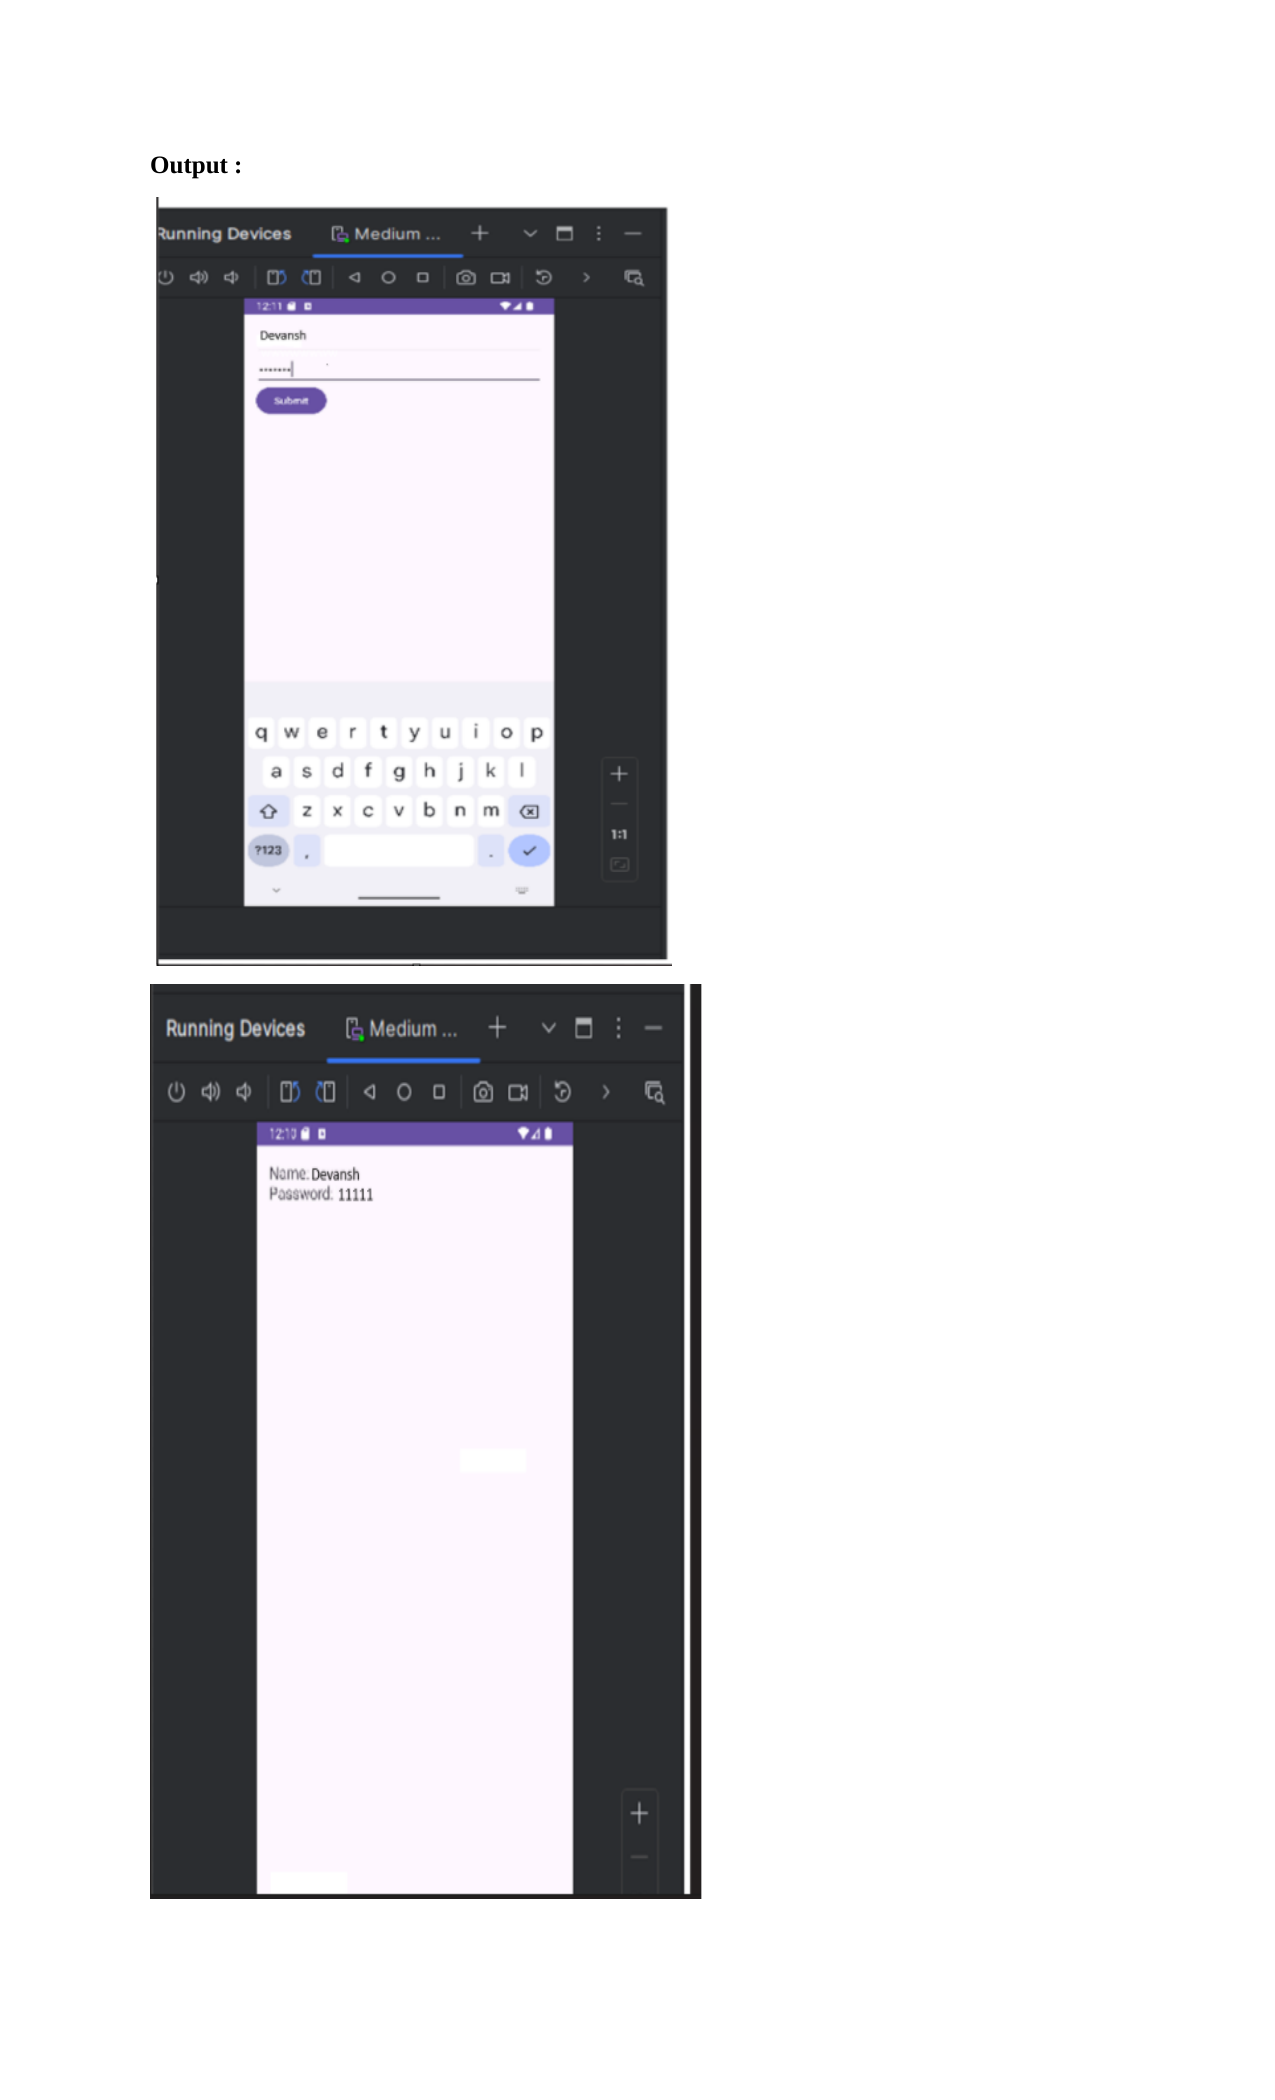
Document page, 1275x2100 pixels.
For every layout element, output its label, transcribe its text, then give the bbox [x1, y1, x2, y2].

picture [156, 197, 672, 966]
text Output : [150, 150, 1125, 179]
picture [150, 984, 702, 1899]
